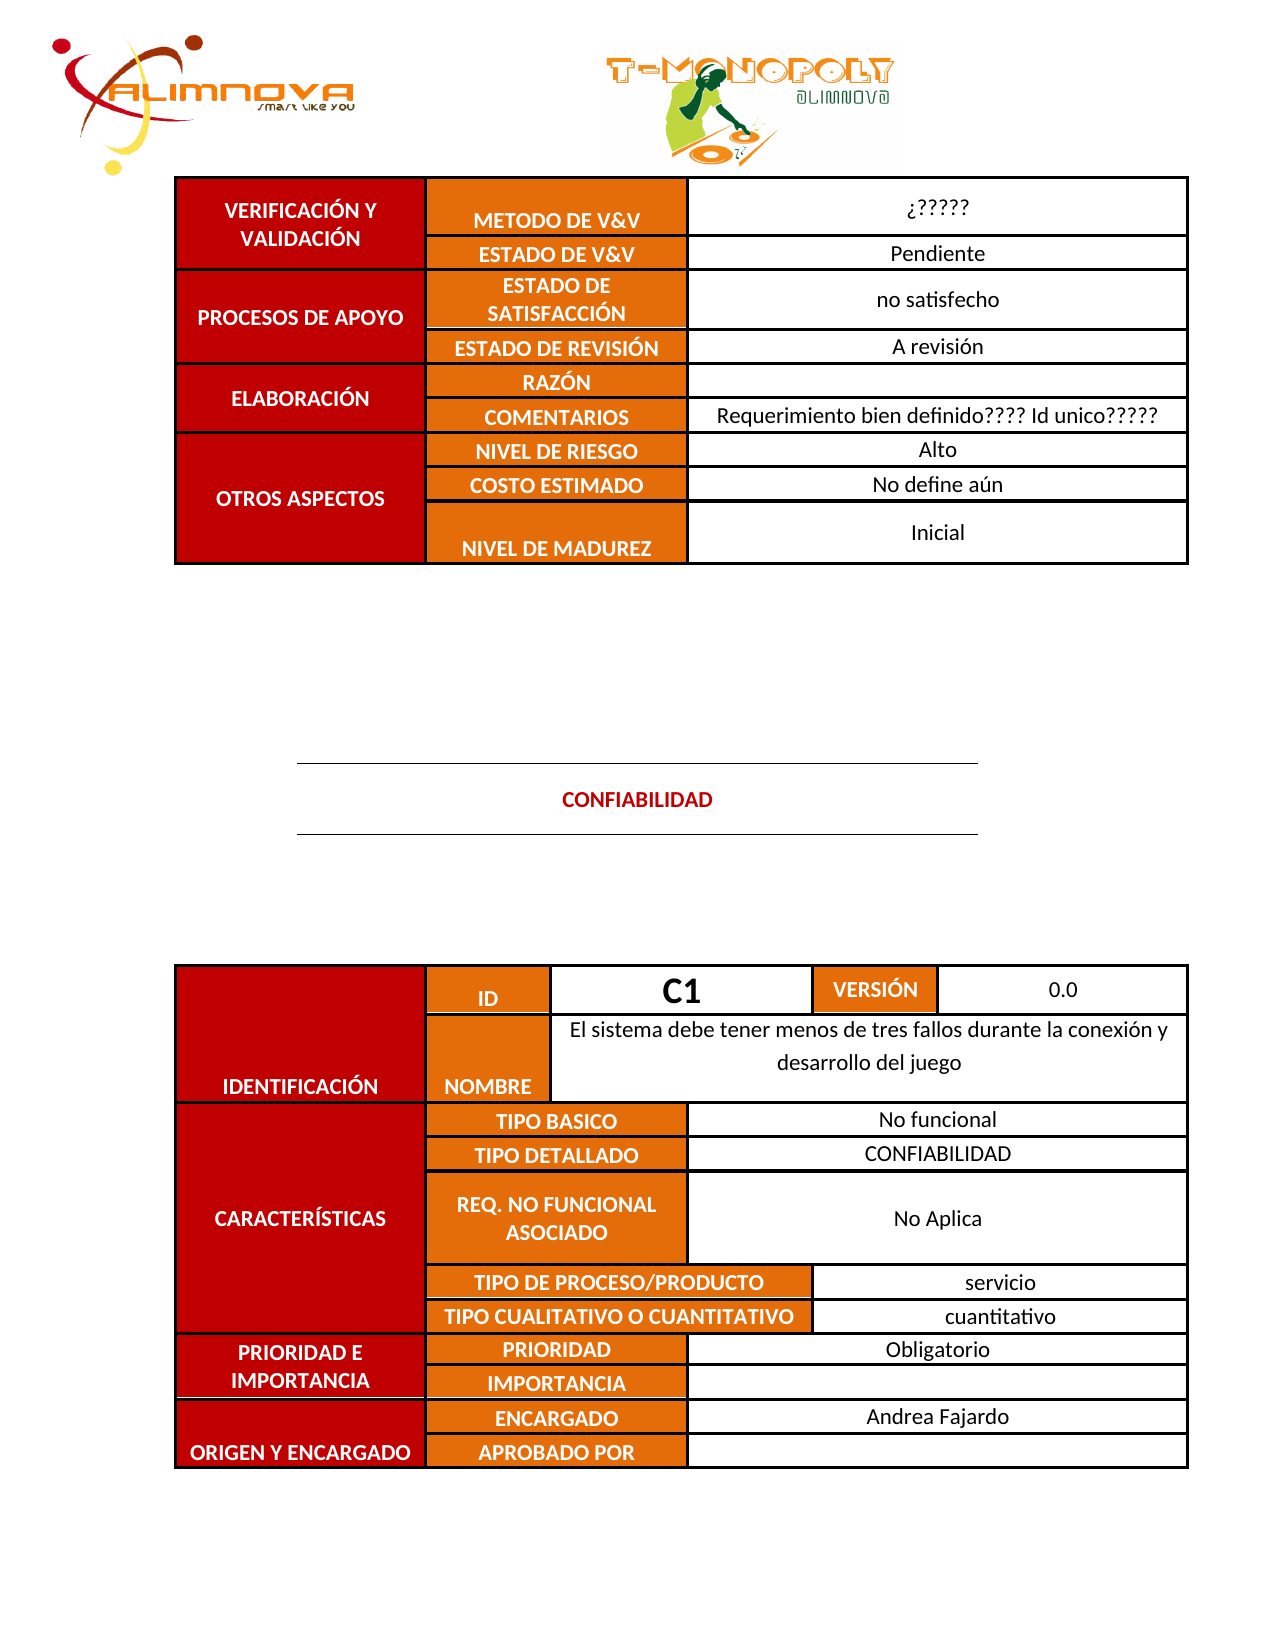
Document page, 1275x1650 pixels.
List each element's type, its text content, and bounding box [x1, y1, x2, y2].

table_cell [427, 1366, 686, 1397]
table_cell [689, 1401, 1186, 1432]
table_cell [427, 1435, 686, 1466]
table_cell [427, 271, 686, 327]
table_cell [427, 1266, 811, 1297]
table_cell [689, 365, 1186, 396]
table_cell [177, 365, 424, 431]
picture [48, 33, 356, 177]
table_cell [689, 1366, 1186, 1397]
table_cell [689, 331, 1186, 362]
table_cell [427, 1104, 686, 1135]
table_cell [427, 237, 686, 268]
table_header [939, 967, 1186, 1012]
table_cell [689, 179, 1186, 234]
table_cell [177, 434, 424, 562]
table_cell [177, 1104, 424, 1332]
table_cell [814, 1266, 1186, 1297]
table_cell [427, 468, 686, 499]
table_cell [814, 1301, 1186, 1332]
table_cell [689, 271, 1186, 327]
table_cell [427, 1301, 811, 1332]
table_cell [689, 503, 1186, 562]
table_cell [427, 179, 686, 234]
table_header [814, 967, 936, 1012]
text CONFIABILIDAD [297, 764, 978, 834]
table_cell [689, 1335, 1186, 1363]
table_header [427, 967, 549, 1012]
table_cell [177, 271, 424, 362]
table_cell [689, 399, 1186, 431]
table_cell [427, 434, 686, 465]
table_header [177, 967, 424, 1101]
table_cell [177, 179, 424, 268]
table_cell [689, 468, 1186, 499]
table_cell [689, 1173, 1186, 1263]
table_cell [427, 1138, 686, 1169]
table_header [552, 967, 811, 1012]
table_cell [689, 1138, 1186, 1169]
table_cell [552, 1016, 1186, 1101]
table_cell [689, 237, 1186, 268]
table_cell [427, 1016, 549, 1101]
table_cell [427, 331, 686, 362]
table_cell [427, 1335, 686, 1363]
picture [601, 43, 902, 176]
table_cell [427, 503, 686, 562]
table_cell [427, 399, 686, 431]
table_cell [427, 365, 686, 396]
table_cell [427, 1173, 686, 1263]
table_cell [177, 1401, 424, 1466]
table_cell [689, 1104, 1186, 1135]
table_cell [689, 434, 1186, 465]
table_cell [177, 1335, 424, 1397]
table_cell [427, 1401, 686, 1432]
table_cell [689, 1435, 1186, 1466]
